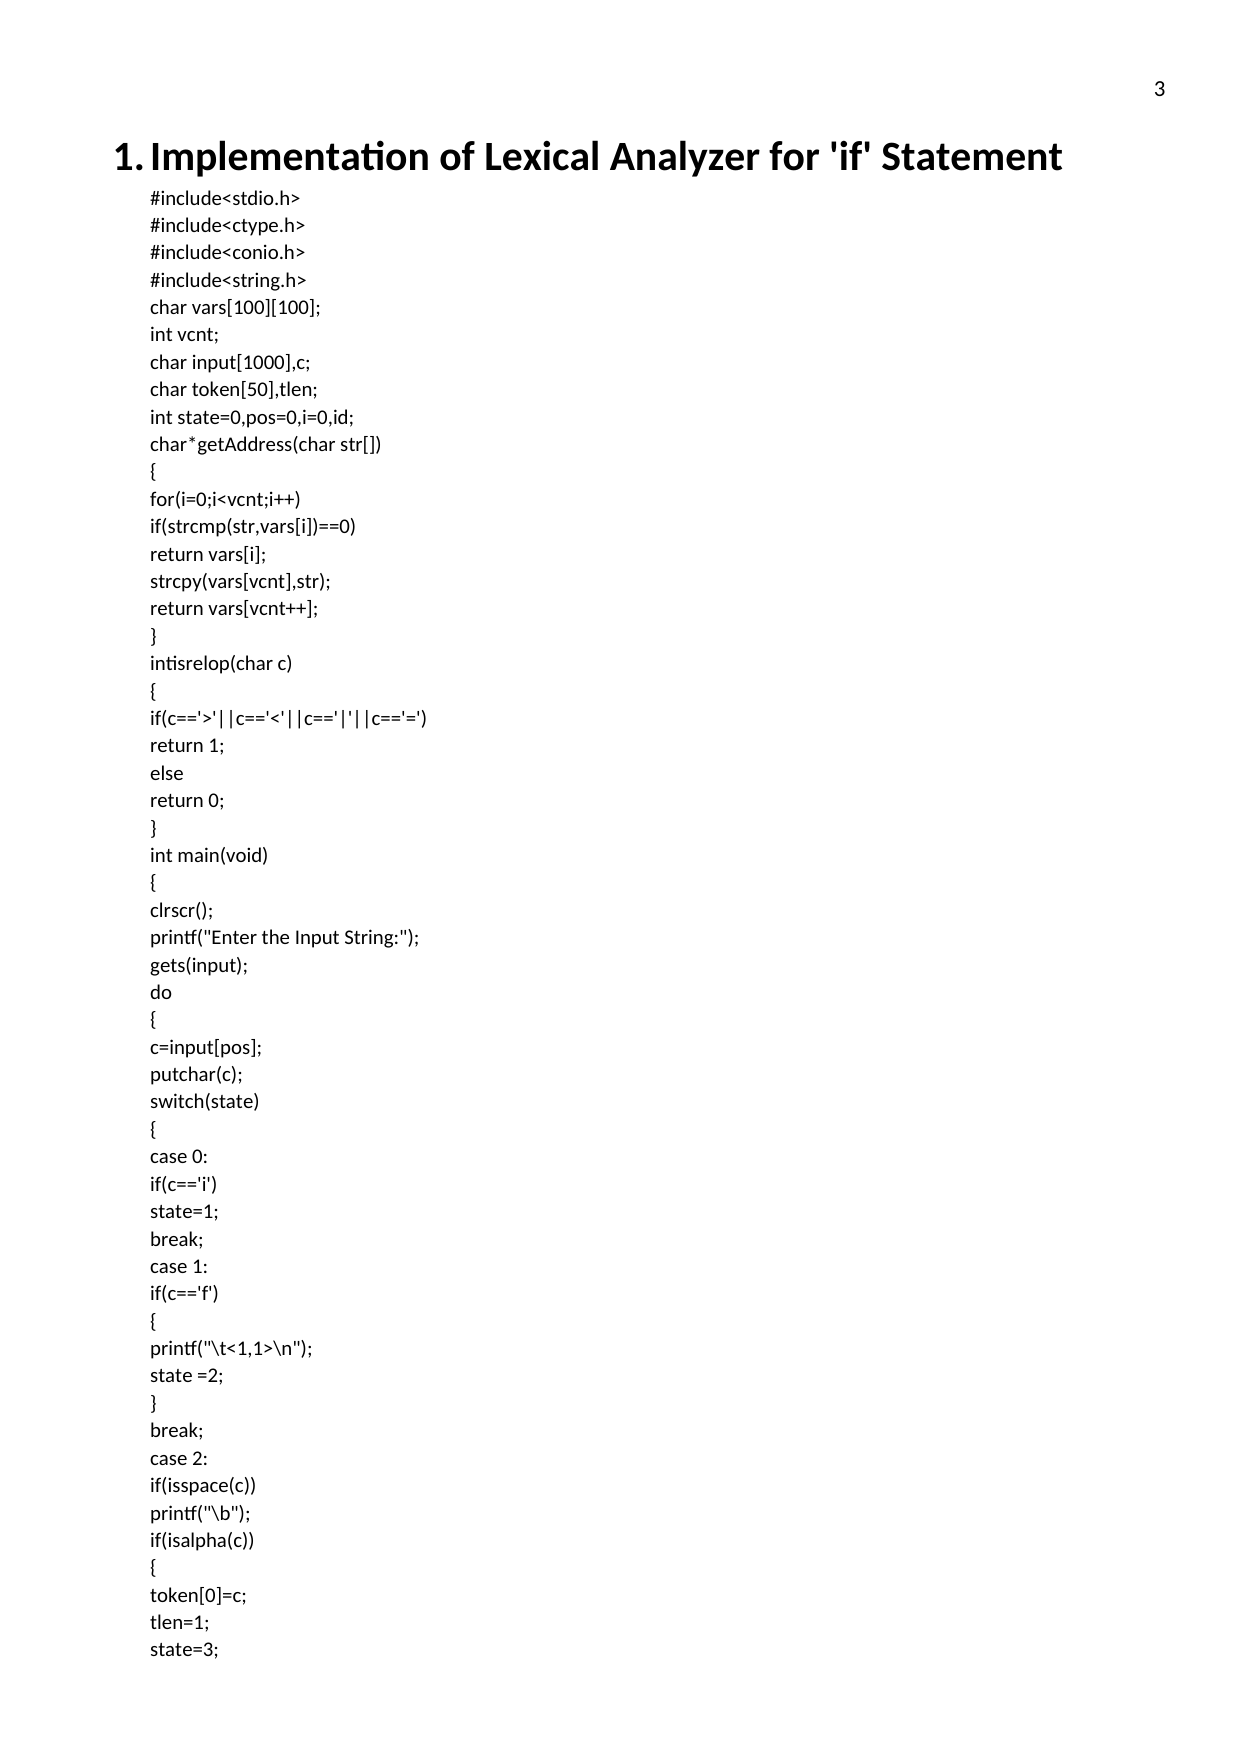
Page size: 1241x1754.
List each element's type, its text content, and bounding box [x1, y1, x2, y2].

list #include<conio.h> [150, 239, 1165, 265]
list Implementation of Lexical Analyzer for 'if' Statement [112, 130, 1165, 181]
list printf("\b"); [150, 1500, 1165, 1525]
list #include<stdio.h> [150, 185, 1165, 210]
list int state=0,pos=0,i=0,id; [150, 404, 1165, 429]
list { [150, 1007, 1165, 1032]
list state =2; [150, 1363, 1165, 1388]
list } [150, 815, 1165, 840]
list case 0: [150, 1143, 1165, 1169]
list c=input[pos]; [150, 1034, 1165, 1059]
list if(c=='f') [150, 1281, 1165, 1306]
list { [150, 678, 1165, 703]
list gets(input); [150, 952, 1165, 977]
list char token[50],tlen; [150, 376, 1165, 402]
list printf("\t<1,1>\n"); [150, 1335, 1165, 1361]
list if(c=='i') [150, 1171, 1165, 1196]
list { [150, 1116, 1165, 1142]
list token[0]=c; [150, 1582, 1165, 1607]
list { [150, 459, 1165, 484]
list { [150, 1308, 1165, 1333]
list if(c=='>'||c=='<'||c=='|'||c=='=') [150, 705, 1165, 731]
list #include<ctype.h> [150, 212, 1165, 237]
list break; [150, 1417, 1165, 1443]
list char vars[100][100]; [150, 294, 1165, 320]
list return vars[i]; [150, 541, 1165, 566]
list if(isalpha(c)) [150, 1527, 1165, 1552]
list #include<string.h> [150, 267, 1165, 292]
list if(isspace(c)) [150, 1472, 1165, 1498]
list else [150, 760, 1165, 785]
list clrscr(); [150, 897, 1165, 922]
list intisrelop(char c) [150, 650, 1165, 676]
list if(strcmp(str,vars[i])==0) [150, 513, 1165, 539]
list putchar(c); [150, 1061, 1165, 1087]
list { [150, 869, 1165, 895]
list printf("Enter the Input String:"); [150, 924, 1165, 950]
list int vcnt; [150, 322, 1165, 347]
list case 2: [150, 1445, 1165, 1470]
list return 0; [150, 787, 1165, 813]
list strcpy(vars[vcnt],str); [150, 568, 1165, 594]
list state=1; [150, 1198, 1165, 1224]
list case 1: [150, 1253, 1165, 1278]
list int main(void) [150, 842, 1165, 868]
list return 1; [150, 733, 1165, 758]
list } [150, 1390, 1165, 1416]
list return vars[vcnt++]; [150, 596, 1165, 621]
list state=3; [150, 1637, 1165, 1662]
list } [150, 623, 1165, 648]
list for(i=0;i<vcnt;i++) [150, 486, 1165, 511]
list char input[1000],c; [150, 349, 1165, 374]
list switch(state) [150, 1089, 1165, 1114]
list do [150, 979, 1165, 1004]
list break; [150, 1226, 1165, 1251]
list char*getAddress(char str[]) [150, 431, 1165, 457]
list tlen=1; [150, 1609, 1165, 1635]
list { [150, 1554, 1165, 1580]
